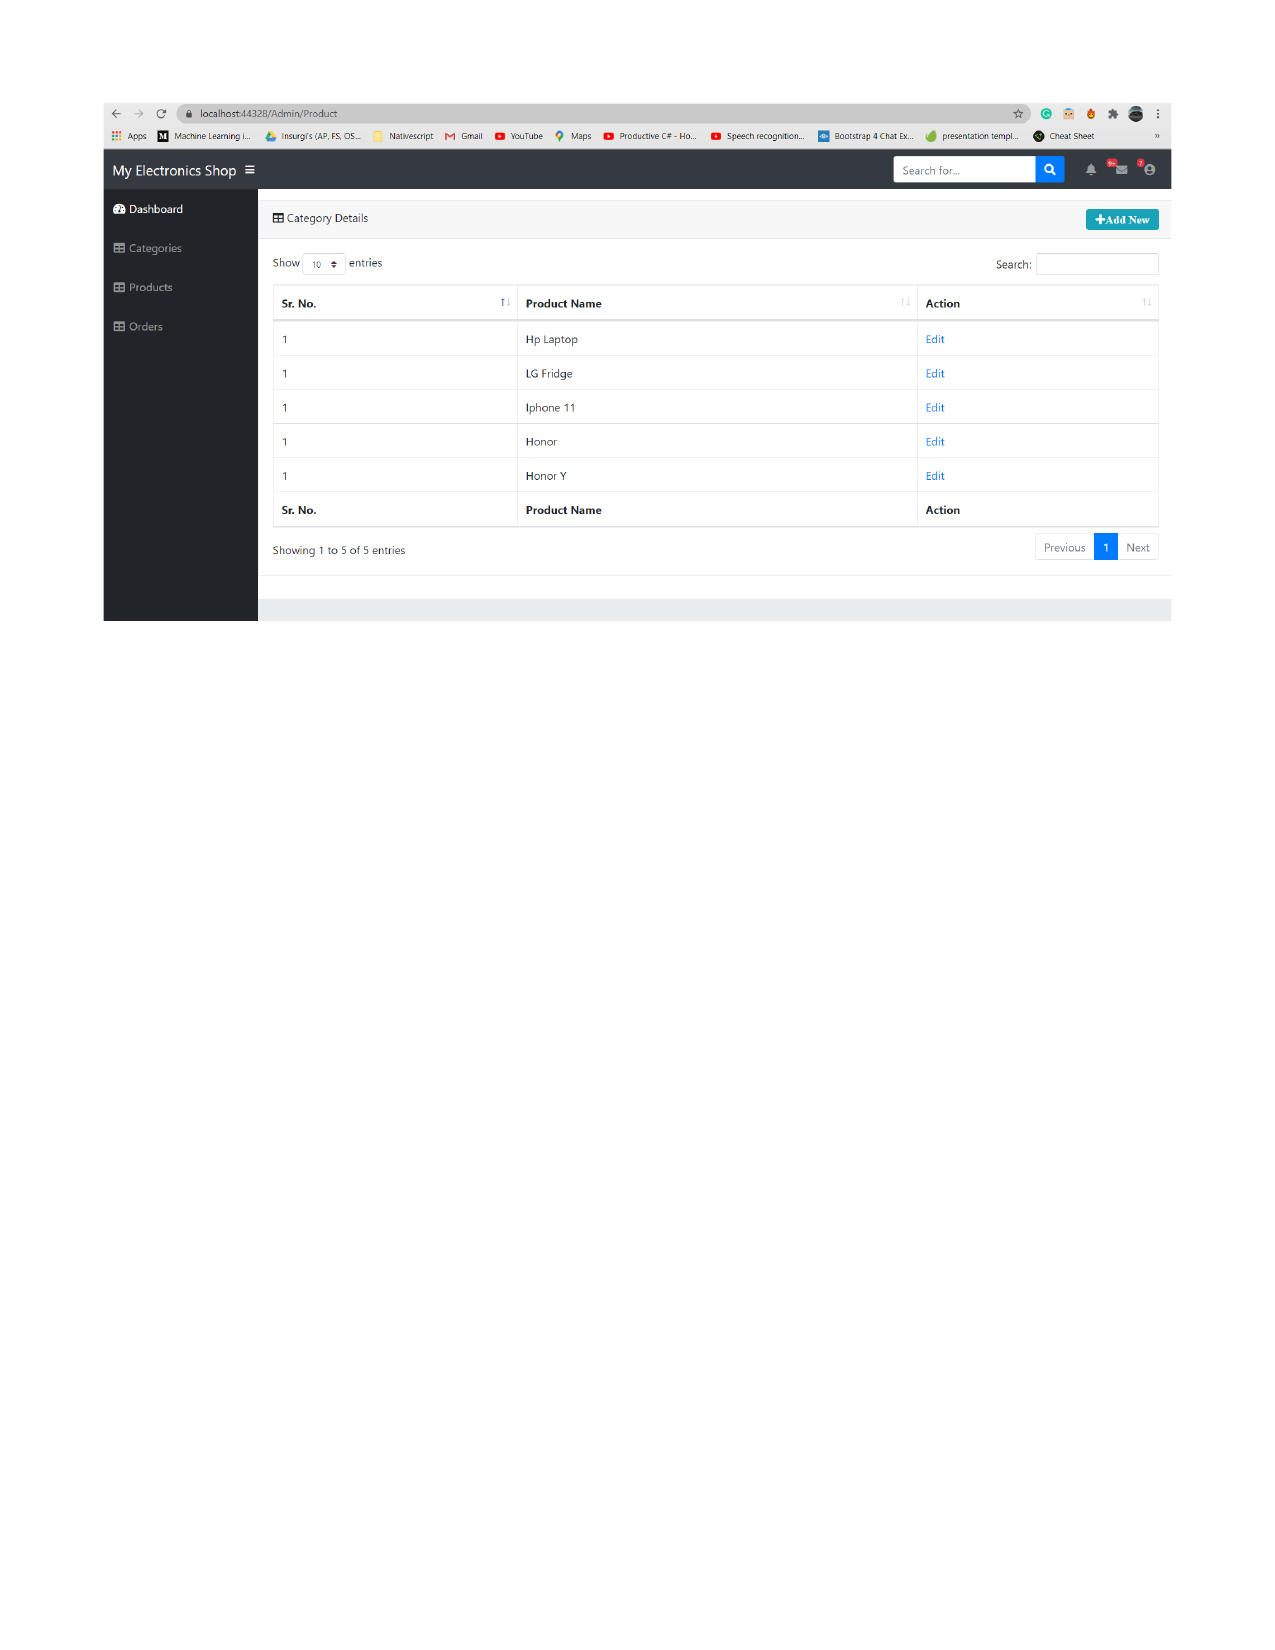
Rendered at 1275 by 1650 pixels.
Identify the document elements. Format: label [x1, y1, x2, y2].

picture [103, 103, 1172, 621]
